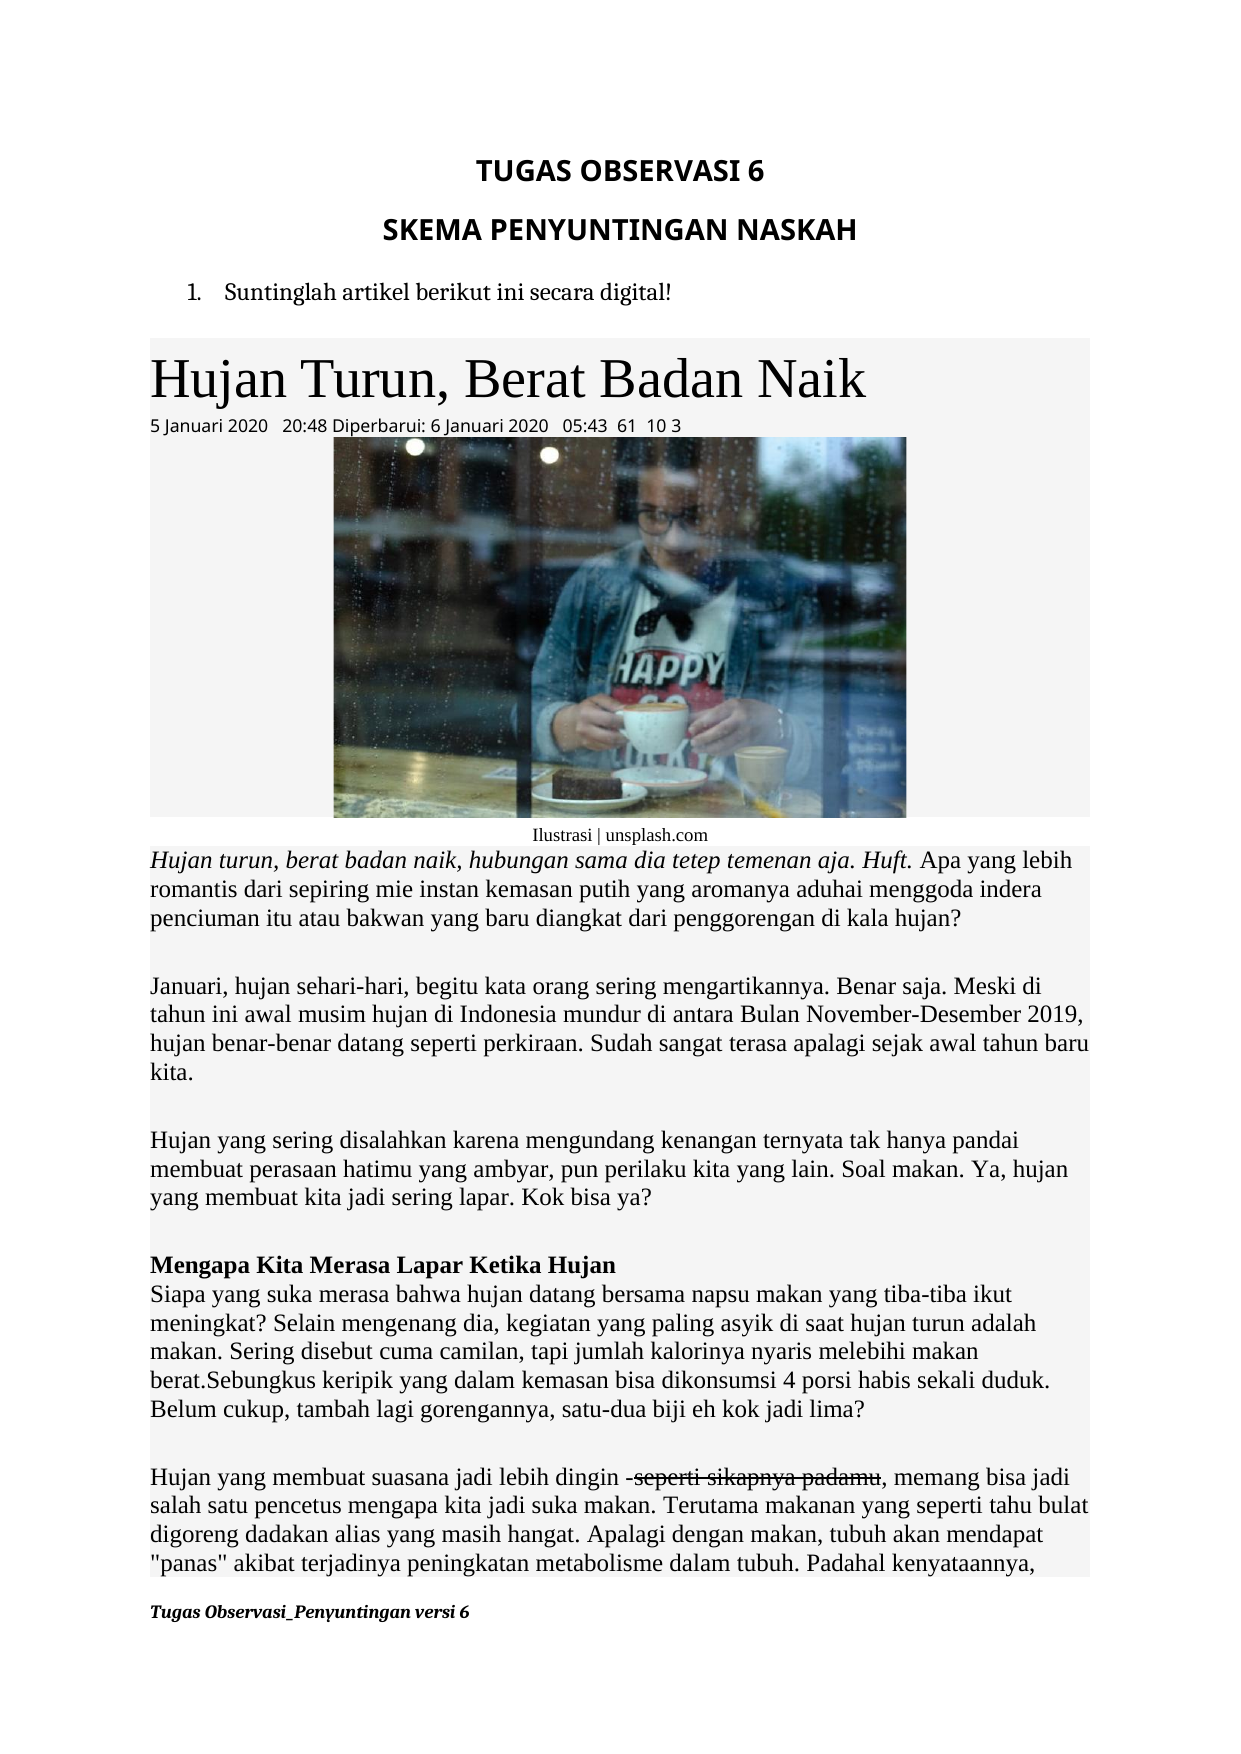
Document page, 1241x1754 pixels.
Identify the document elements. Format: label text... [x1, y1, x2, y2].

text Hujan turun, berat badan naik, hubungan sama dia tetep temenan aja. Huft. Apa yang lebih romantis dari sepiring mie instan kemasan putih yang aromanya aduhai menggoda indera penciuman itu atau bakwan yang baru diangkat dari penggorengan di kala hujan? [150, 846, 1090, 932]
text Hujan yang sering disalahkan karena mengundang kenangan ternyata tak hanya pandai membuat perasaan hatimu yang ambyar, pun perilaku kita yang lain. Soal makan. Ya, hujan yang membuat kita jadi sering lapar. Kok bisa ya? [150, 1125, 1090, 1211]
list Suntinglah artikel berikut ini secara digital! [187, 278, 1090, 307]
text 5 Januari 2020 20:48 Diperbarui: 6 Januari 2020 05:43 61 10 3 [150, 410, 1090, 438]
picture [333, 437, 907, 818]
text Hujan Turun, Berat Badan Naik [150, 338, 1090, 410]
text Mengapa Kita Merasa Lapar Ketika Hujan Siapa yang suka merasa bahwa hujan datang bersama napsu makan yang tiba-tiba ikut meningkat? Selain mengenang dia, kegiatan yang paling asyik di saat hujan turun adalah makan. Sering disebut cuma camilan, tapi jumlah kalorinya nyaris melebihi makan berat.Sebungkus keripik yang dalam kemasan bisa dikonsumsi 4 porsi habis sekali duduk. Belum cukup, tambah lagi gorengannya, satu-dua biji eh kok jadi lima? [150, 1250, 1090, 1423]
text SKEMA PENYUNTINGAN NASKAH [150, 209, 1090, 249]
text Ilustrasi | unsplash.com [150, 817, 1090, 846]
text Januari, hujan sehari-hari, begitu kata orang sering mengartikannya. Benar saja. Meski di tahun ini awal musim hujan di Indonesia mundur di antara Bulan November-Desember 2019, hujan benar-benar datang seperti perkiraan. Sudah sangat terasa apalagi sejak awal tahun baru kita. [150, 971, 1090, 1086]
text TUGAS OBSERVASI 6 [150, 150, 1090, 190]
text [150, 1462, 1090, 1577]
